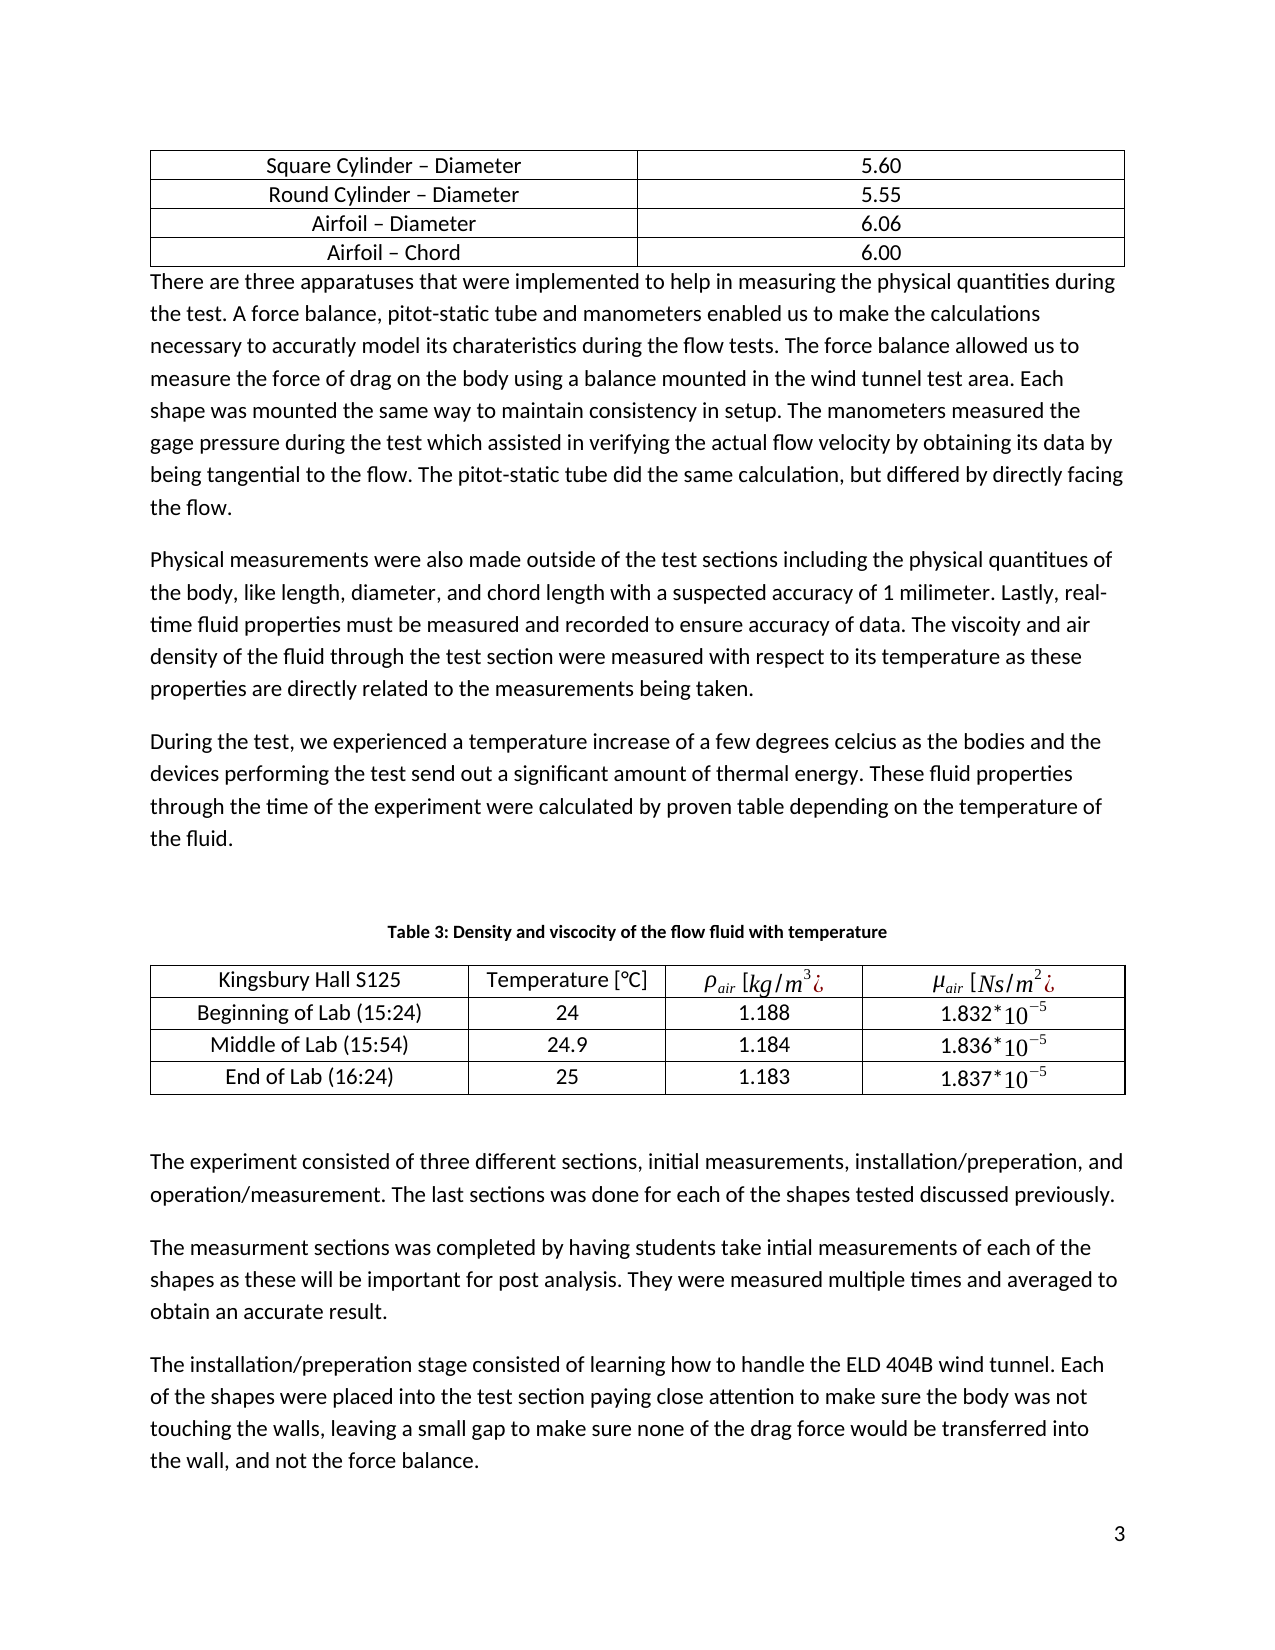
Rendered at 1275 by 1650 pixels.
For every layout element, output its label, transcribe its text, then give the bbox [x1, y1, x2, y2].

table_cell Beginning of Lab (15:24) [151, 998, 468, 1029]
table_cell 25 [469, 1062, 665, 1093]
table_cell 1.836* [863, 1030, 1124, 1061]
table_cell Airfoil – Chord [151, 238, 637, 266]
text The experiment consisted of three different sections, initial measurements, installation/preperation, and operation/measurement. The last sections was done for each of the shapes tested discussed previously. [150, 1147, 1125, 1208]
table_cell 5.60 [638, 151, 1124, 179]
table_cell End of Lab (16:24) [151, 1062, 468, 1093]
table_cell 24 [469, 998, 665, 1029]
table_cell 6.06 [638, 209, 1124, 237]
table_cell 24.9 [469, 1030, 665, 1061]
table_cell 1.188 [666, 998, 862, 1029]
text During the test, we experienced a temperature increase of a few degrees celcius as the bodies and the devices performing the test send out a significant amount of thermal energy. These fluid properties through the time of the experiment were calculated by proven table depending on the temperature of the fluid. [150, 727, 1125, 852]
table_header [ [666, 966, 862, 997]
table_cell Square Cylinder – Diameter [151, 151, 637, 179]
text There are three apparatuses that were implemented to help in measuring the physical quantities during the test. A force balance, pitot-static tube and manometers enabled us to make the calculations necessary to accuratly model its charateristics during the flow tests. The force balance allowed us to measure the force of drag on the body using a balance mounted in the wind tunnel test area. Each shape was mounted the same way to maintain consistency in setup. The manometers measured the gage pressure during the test which assisted in verifying the actual flow velocity by obtaining its data by being tangential to the flow. The pitot-static tube did the same calculation, but differed by directly facing the flow. [150, 267, 1125, 521]
table_header Temperature [°C] [469, 966, 665, 997]
text Physical measurements were also made outside of the test sections including the physical quantitues of the body, like length, diameter, and chord length with a suspected accuracy of 1 milimeter. Lastly, real-time fluid properties must be measured and recorded to ensure accuracy of data. The viscoity and air density of the fluid through the test section were measured with respect to its temperature as these properties are directly related to the measurements being taken. [150, 546, 1125, 702]
table_header Kingsbury Hall S125 [151, 966, 468, 997]
table_cell 1.832* [863, 998, 1124, 1029]
table_cell 5.55 [638, 180, 1124, 208]
table_cell 1.837* [863, 1062, 1124, 1093]
table_cell Middle of Lab (15:54) [151, 1030, 468, 1061]
table_cell 6.00 [638, 238, 1124, 266]
table_cell Round Cylinder – Diameter [151, 180, 637, 208]
table_cell 1.183 [666, 1062, 862, 1093]
text The measurment sections was completed by having students take intial measurements of each of the shapes as these will be important for post analysis. They were measured multiple times and averaged to obtain an accurate result. [150, 1233, 1125, 1325]
table_header [ [863, 966, 1124, 997]
table_cell 1.184 [666, 1030, 862, 1061]
text The installation/preperation stage consisted of learning how to handle the ELD 404B wind tunnel. Each of the shapes were placed into the test section paying close attention to make sure the body was not touching the walls, leaving a small gap to make sure none of the drag force would be transferred into the wall, and not the force balance. [150, 1350, 1125, 1475]
table_cell Airfoil – Diameter [151, 209, 637, 237]
